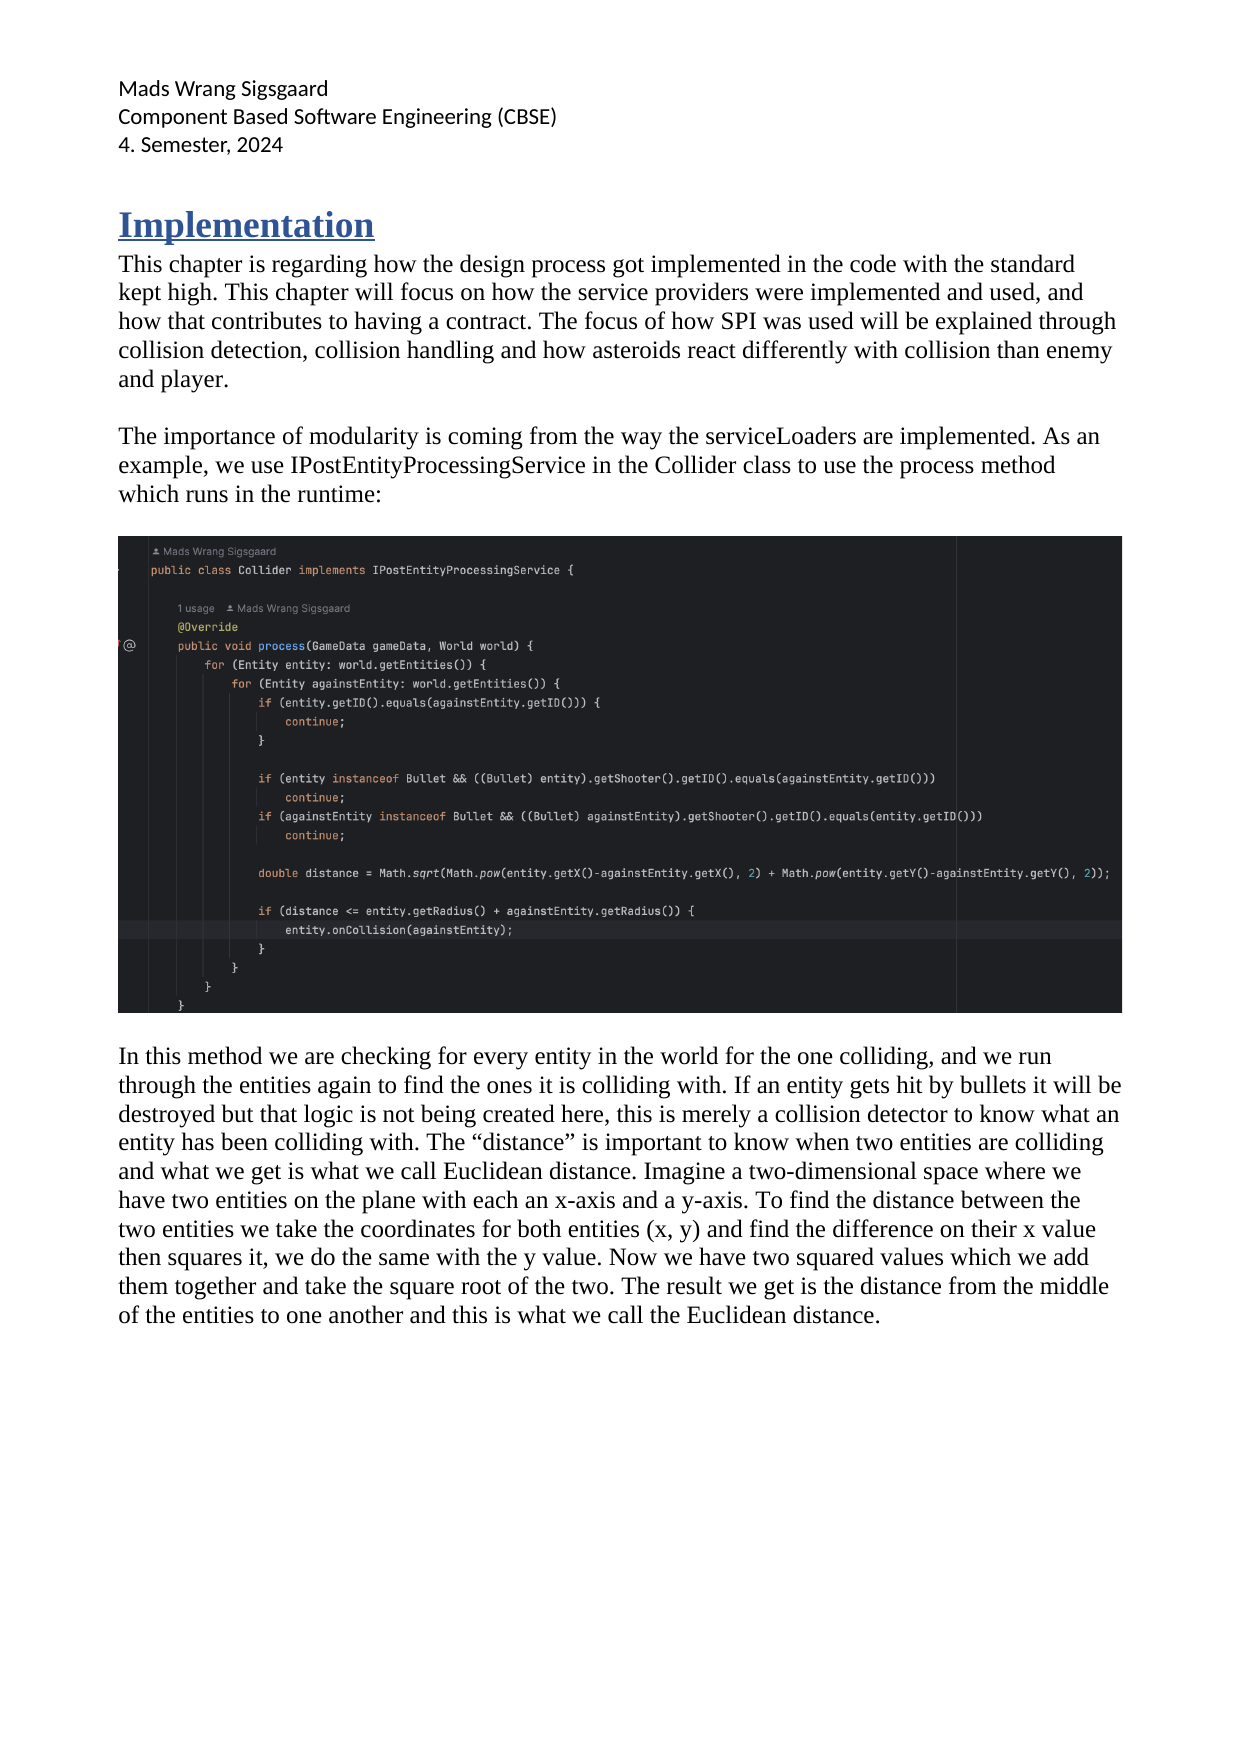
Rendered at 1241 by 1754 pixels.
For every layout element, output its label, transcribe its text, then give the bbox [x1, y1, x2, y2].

text This chapter is regarding how the design process got implemented in the code with the standard kept high. This chapter will focus on how the service providers were implemented and used, and how that contributes to having a contract. The focus of how SPI was used will be explained through collision detection, collision handling and how asteroids react differently with collision than enemy and player. [118, 249, 1122, 392]
text In this method we are checking for every entity in the world for the one colliding, and we run through the entities again to find the ones it is colliding with. If an entity gets hit by bullets it will be destroyed but that logic is not being created here, this is merely a collision detector to know what an entity has been colliding with. The “distance” is important to know when two entities are colliding and what we get is what we call Euclidean distance. Imagine a two-dimensional space where we have two entities on the plane with each an x-axis and a y-axis. To find the distance between the two entities we take the coordinates for both entities (x, y) and find the difference on their x value then squares it, we do the same with the y value. Now we have two squared values which we add them together and take the square root of the two. The result we get is the distance from the middle of the entities to one another and this is what we call the Euclidean distance. [118, 1041, 1122, 1329]
subtitle Implementation [118, 202, 1122, 245]
picture [118, 536, 1123, 1013]
text The importance of modularity is coming from the way the serviceLoaders are implemented. As an example, we use IPostEntityProcessingService in the Collider class to use the process method which runs in the runtime: [118, 421, 1122, 507]
